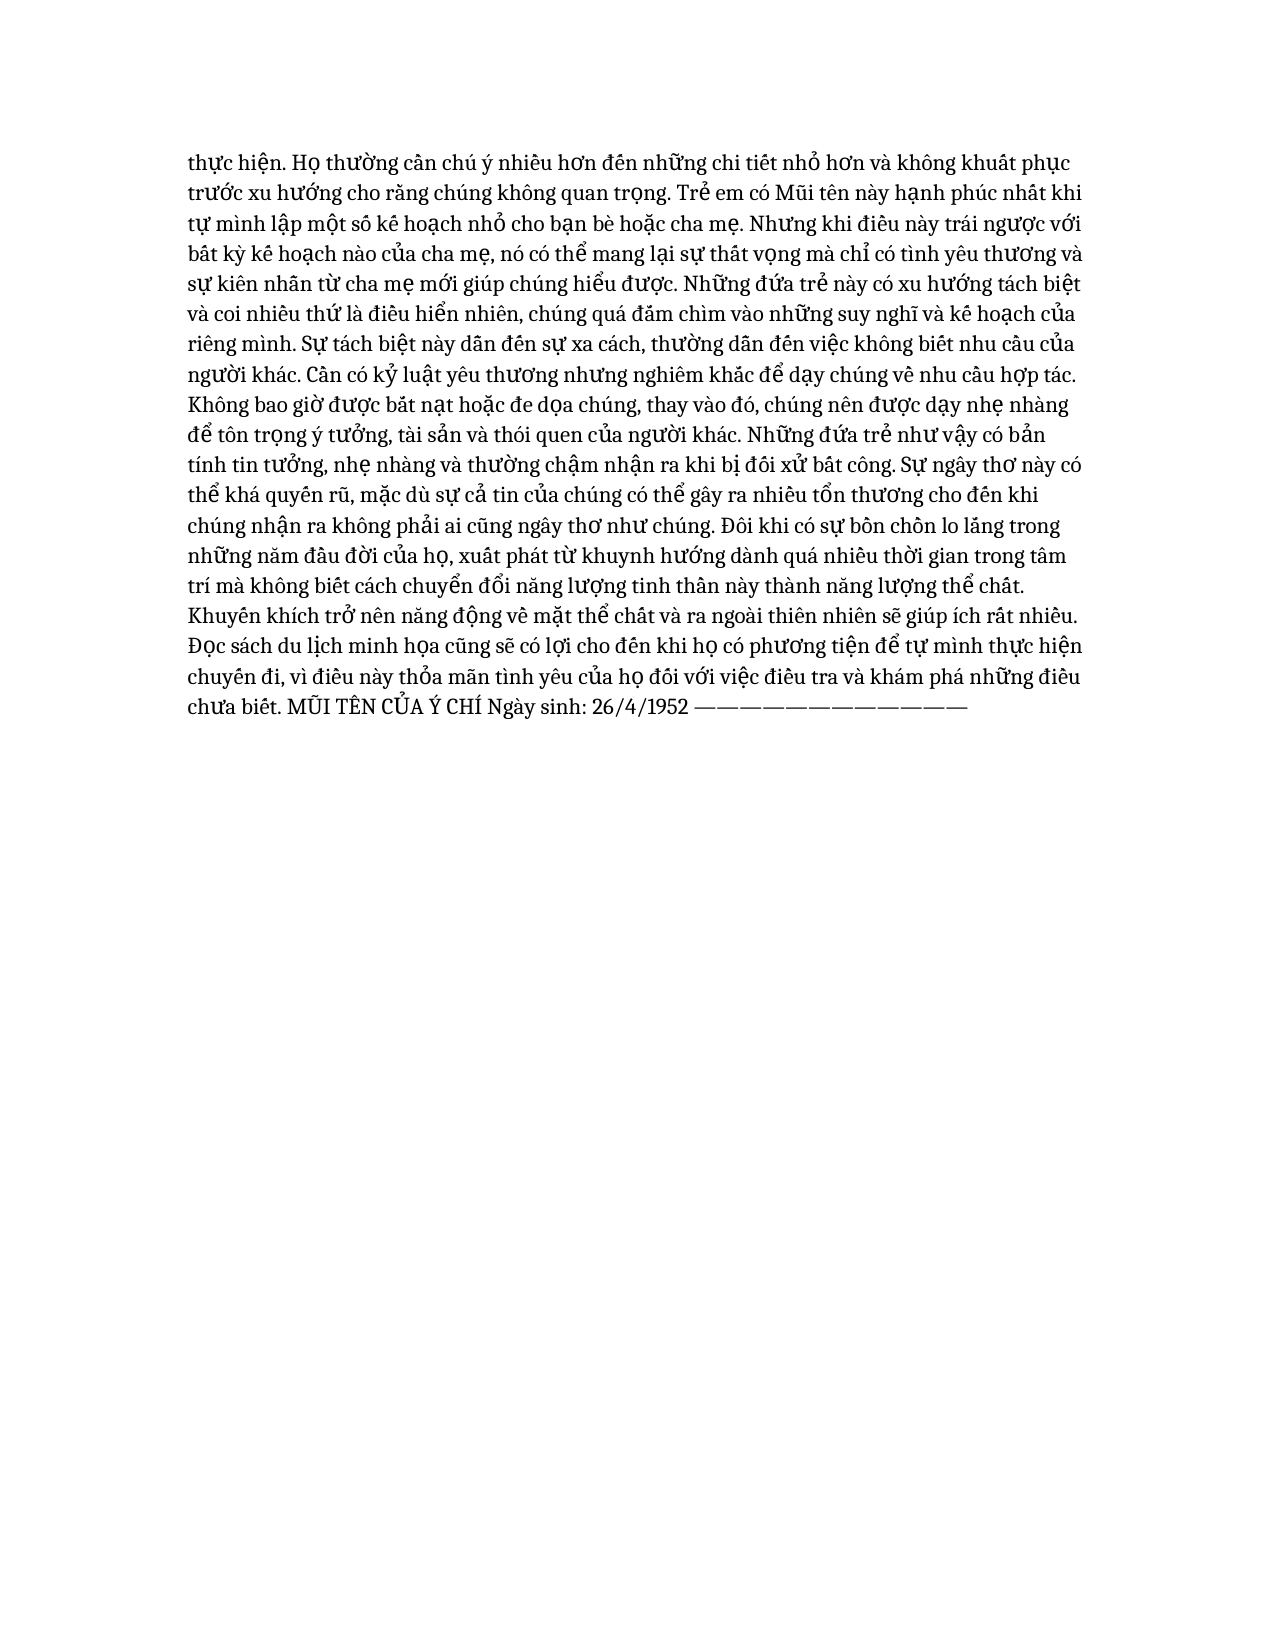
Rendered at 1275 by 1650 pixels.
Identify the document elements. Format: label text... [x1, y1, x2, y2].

text thực hiện. Họ thường cần chú ý nhiều hơn đến những chi tiết nhỏ hơn và không khuất phục trước xu hướng cho rằng chúng không quan trọng. Trẻ em có Mũi tên này hạnh phúc nhất khi tự mình lập một số kế hoạch nhỏ cho bạn bè hoặc cha mẹ. Nhưng khi điều này trái ngược với bất kỳ kế hoạch nào của cha mẹ, nó có thể mang lại sự thất vọng mà chỉ có tình yêu thương và sự kiên nhẫn từ cha mẹ mới giúp chúng hiểu được. Những đứa trẻ này có xu hướng tách biệt và coi nhiều thứ là điều hiển nhiên, chúng quá đắm chìm vào những suy nghĩ và kế hoạch của riêng mình. Sự tách biệt này dẫn đến sự xa cách, thường dẫn đến việc không biết nhu cầu của người khác. Cần có kỷ luật yêu thương nhưng nghiêm khắc để dạy chúng về nhu cầu hợp tác. Không bao giờ được bắt nạt hoặc đe dọa chúng, thay vào đó, chúng nên được dạy nhẹ nhàng để tôn trọng ý tưởng, tài sản và thói quen của người khác. Những đứa trẻ như vậy có bản tính tin tưởng, nhẹ nhàng và thường chậm nhận ra khi bị đối xử bất công. Sự ngây thơ này có thể khá quyến rũ, mặc dù sự cả tin của chúng có thể gây ra nhiều tổn thương cho đến khi chúng nhận ra không phải ai cũng ngây thơ như chúng. Đôi khi có sự bồn chồn lo lắng trong những năm đầu đời của họ, xuất phát từ khuynh hướng dành quá nhiều thời gian trong tâm trí mà không biết cách chuyển đổi năng lượng tinh thần này thành năng lượng thể chất. Khuyến khích trở nên năng động về mặt thể chất và ra ngoài thiên nhiên sẽ giúp ích rất nhiều. Đọc sách du lịch minh họa cũng sẽ có lợi cho đến khi họ có phương tiện để tự mình thực hiện chuyến đi, vì điều này thỏa mãn tình yêu của họ đối với việc điều tra và khám phá những điều chưa biết. MŨI TÊN CỦA Ý CHÍ Ngày sinh: 26/4/1952 ———————————— [187, 150, 1087, 720]
